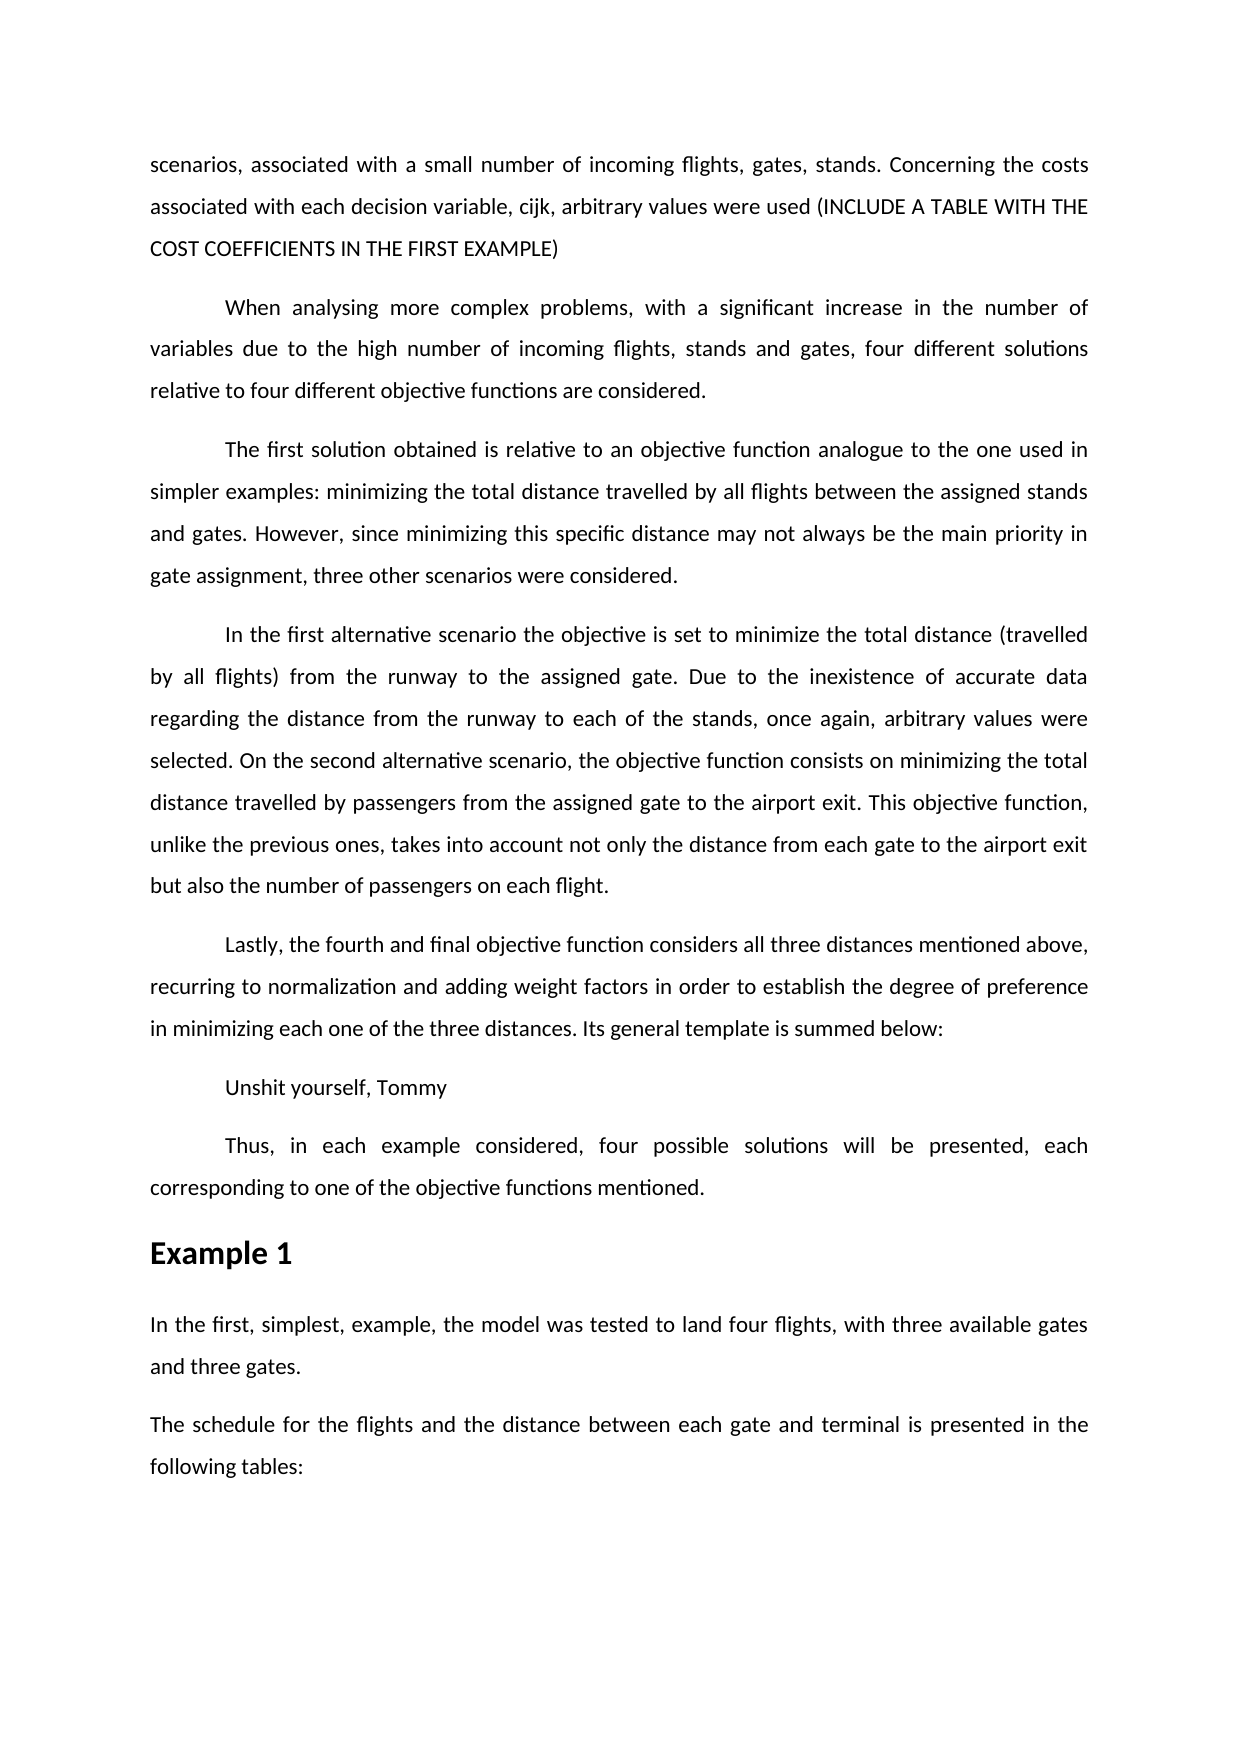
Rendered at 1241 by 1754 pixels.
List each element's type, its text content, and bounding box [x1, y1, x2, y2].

text The first solution obtained is relative to an objective function analogue to the one used in simpler examples: minimizing the total distance travelled by all flights between the assigned stands and gates. However, since minimizing this specific distance may not always be the main priority in gate assignment, three other scenarios were considered. [150, 435, 1090, 589]
text Unshit yourself, Tommy [150, 1073, 1090, 1101]
text Lastly, the fourth and final objective function considers all three distances mentioned above, recurring to normalization and adding weight factors in order to establish the degree of preference in minimizing each one of the three distances. Its general template is summed below: [150, 930, 1090, 1042]
text Thus, in each example considered, four possible solutions will be presented, each corresponding to one of the objective functions mentioned. [150, 1132, 1090, 1202]
text The schedule for the flights and the distance between each gate and terminal is presented in the following tables: [150, 1411, 1090, 1481]
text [150, 150, 1090, 262]
text Example 1 [150, 1232, 1090, 1273]
text In the first, simplest, example, the model was tested to land four flights, with three available gates and three gates. [150, 1310, 1090, 1380]
text When analysing more complex problems, with a significant increase in the number of variables due to the high number of incoming flights, stands and gates, four different solutions relative to four different objective functions are considered. [150, 293, 1090, 404]
text In the first alternative scenario the objective is set to minimize the total distance (travelled by all flights) from the runway to the assigned gate. Due to the inexistence of accurate data regarding the distance from the runway to each of the stands, once again, arbitrary values were selected. On the second alternative scenario, the objective function consists on minimizing the total distance travelled by passengers from the assigned gate to the airport exit. This objective function, unlike the previous ones, takes into account not only the distance from each gate to the airport exit but also the number of passengers on each flight. [150, 620, 1090, 900]
